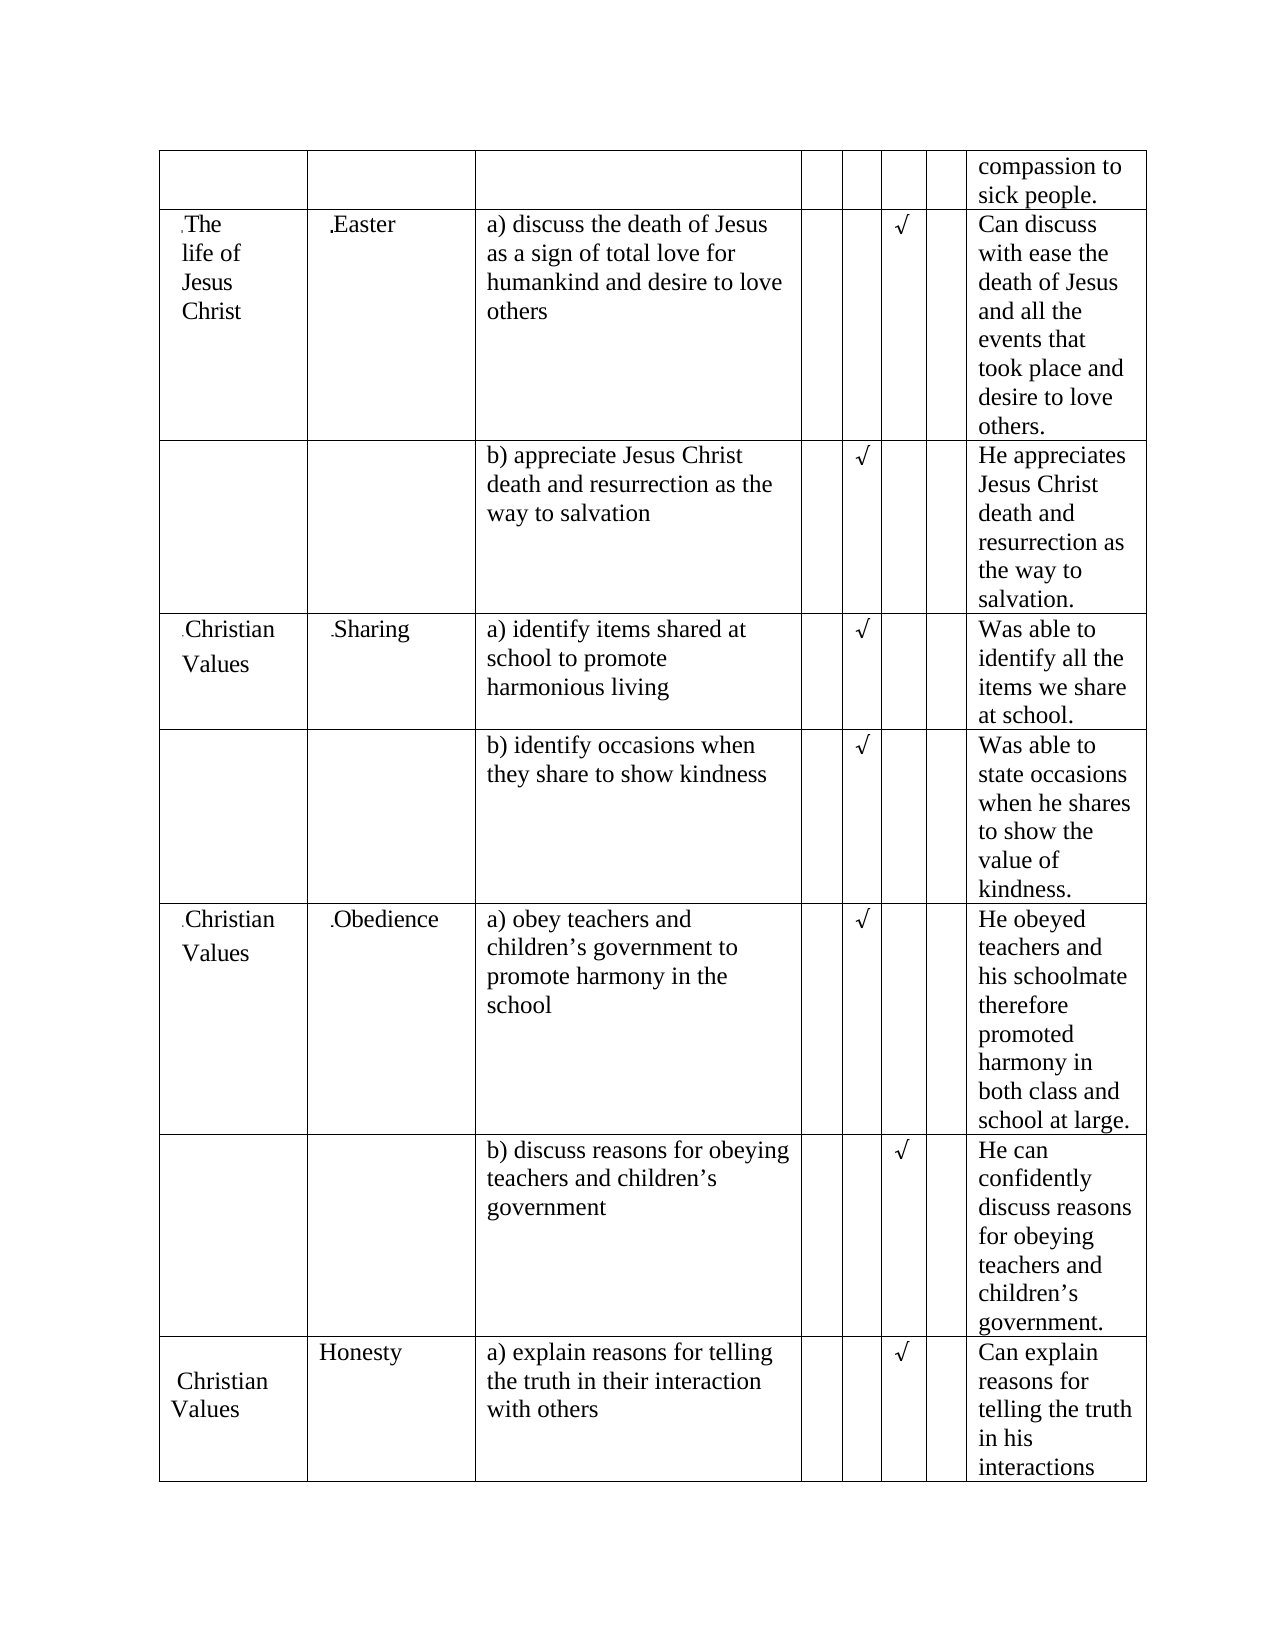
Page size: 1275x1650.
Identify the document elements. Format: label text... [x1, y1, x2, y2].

table_cell [843, 1135, 881, 1336]
table_cell [160, 1135, 307, 1336]
table_cell b) identify occasions when they share to show kindness [476, 730, 801, 903]
table_cell [802, 1337, 842, 1481]
table_cell [802, 730, 842, 903]
table_cell [927, 904, 966, 1134]
table_cell He can confidently discuss reasons for obeying teachers and children’s government. [967, 1135, 1146, 1336]
table_cell [308, 441, 475, 613]
table_cell √ [882, 210, 926, 439]
table_cell a) identify items shared at school to promote harmonious living [476, 614, 801, 729]
table_cell [882, 730, 926, 903]
table_cell Was able to state occasions when he shares to show the value of kindness. [967, 730, 1146, 903]
table_cell b) appreciate Jesus Christ death and resurrection as the way to salvation [476, 441, 801, 613]
table_cell Christian Values [160, 614, 307, 729]
table_cell [160, 151, 307, 208]
table_cell [160, 730, 307, 903]
table_cell Easter [308, 210, 475, 439]
table_cell √ [882, 1135, 926, 1336]
table_cell Honesty [308, 1337, 475, 1481]
table_cell [927, 1135, 966, 1336]
table_cell [160, 441, 307, 613]
table_cell The life of Jesus Christ [160, 210, 307, 439]
table_cell [308, 730, 475, 903]
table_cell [476, 151, 801, 208]
table_cell √ [882, 1337, 926, 1481]
table_cell [927, 210, 966, 439]
table_cell Obedience [308, 904, 475, 1134]
table_cell [802, 151, 842, 208]
table_cell Christian Values [160, 904, 307, 1134]
table_cell [927, 441, 966, 613]
table_cell a) obey teachers and children’s government to promote harmony in the school [476, 904, 801, 1134]
table_cell [802, 1135, 842, 1336]
table_cell He obeyed teachers and his schoolmate therefore promoted harmony in both class and school at large. [967, 904, 1146, 1134]
table_cell √ [843, 730, 881, 903]
table_cell Was able to identify all the items we share at school. [967, 614, 1146, 729]
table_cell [967, 151, 1146, 208]
table_cell [843, 210, 881, 439]
table_cell [802, 614, 842, 729]
table_cell [843, 1337, 881, 1481]
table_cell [967, 1337, 1146, 1481]
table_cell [476, 1337, 801, 1481]
table_cell √ [843, 441, 881, 613]
table_cell [802, 210, 842, 439]
table_cell √ [843, 614, 881, 729]
table_cell [882, 441, 926, 613]
table_cell Sharing [308, 614, 475, 729]
table_cell [927, 151, 966, 208]
table_cell [802, 441, 842, 613]
table_cell He appreciates Jesus Christ death and resurrection as the way to salvation. [967, 441, 1146, 613]
table_cell [308, 151, 475, 208]
table_cell b) discuss reasons for obeying teachers and children’s government [476, 1135, 801, 1336]
table_cell [882, 151, 926, 208]
table_cell √ [843, 904, 881, 1134]
table_cell [802, 904, 842, 1134]
table_cell Can discuss with ease the death of Jesus and all the events that took place and desire to love others. [967, 210, 1146, 439]
table_cell [882, 904, 926, 1134]
table_cell a) discuss the death of Jesus as a sign of total love for humankind and desire to love others [476, 210, 801, 439]
table_cell [927, 730, 966, 903]
table_cell Christian Values [160, 1337, 307, 1481]
table_cell [927, 1337, 966, 1481]
table_cell [308, 1135, 475, 1336]
table_cell √ [843, 151, 881, 208]
table_cell [882, 614, 926, 729]
table_cell [927, 614, 966, 729]
